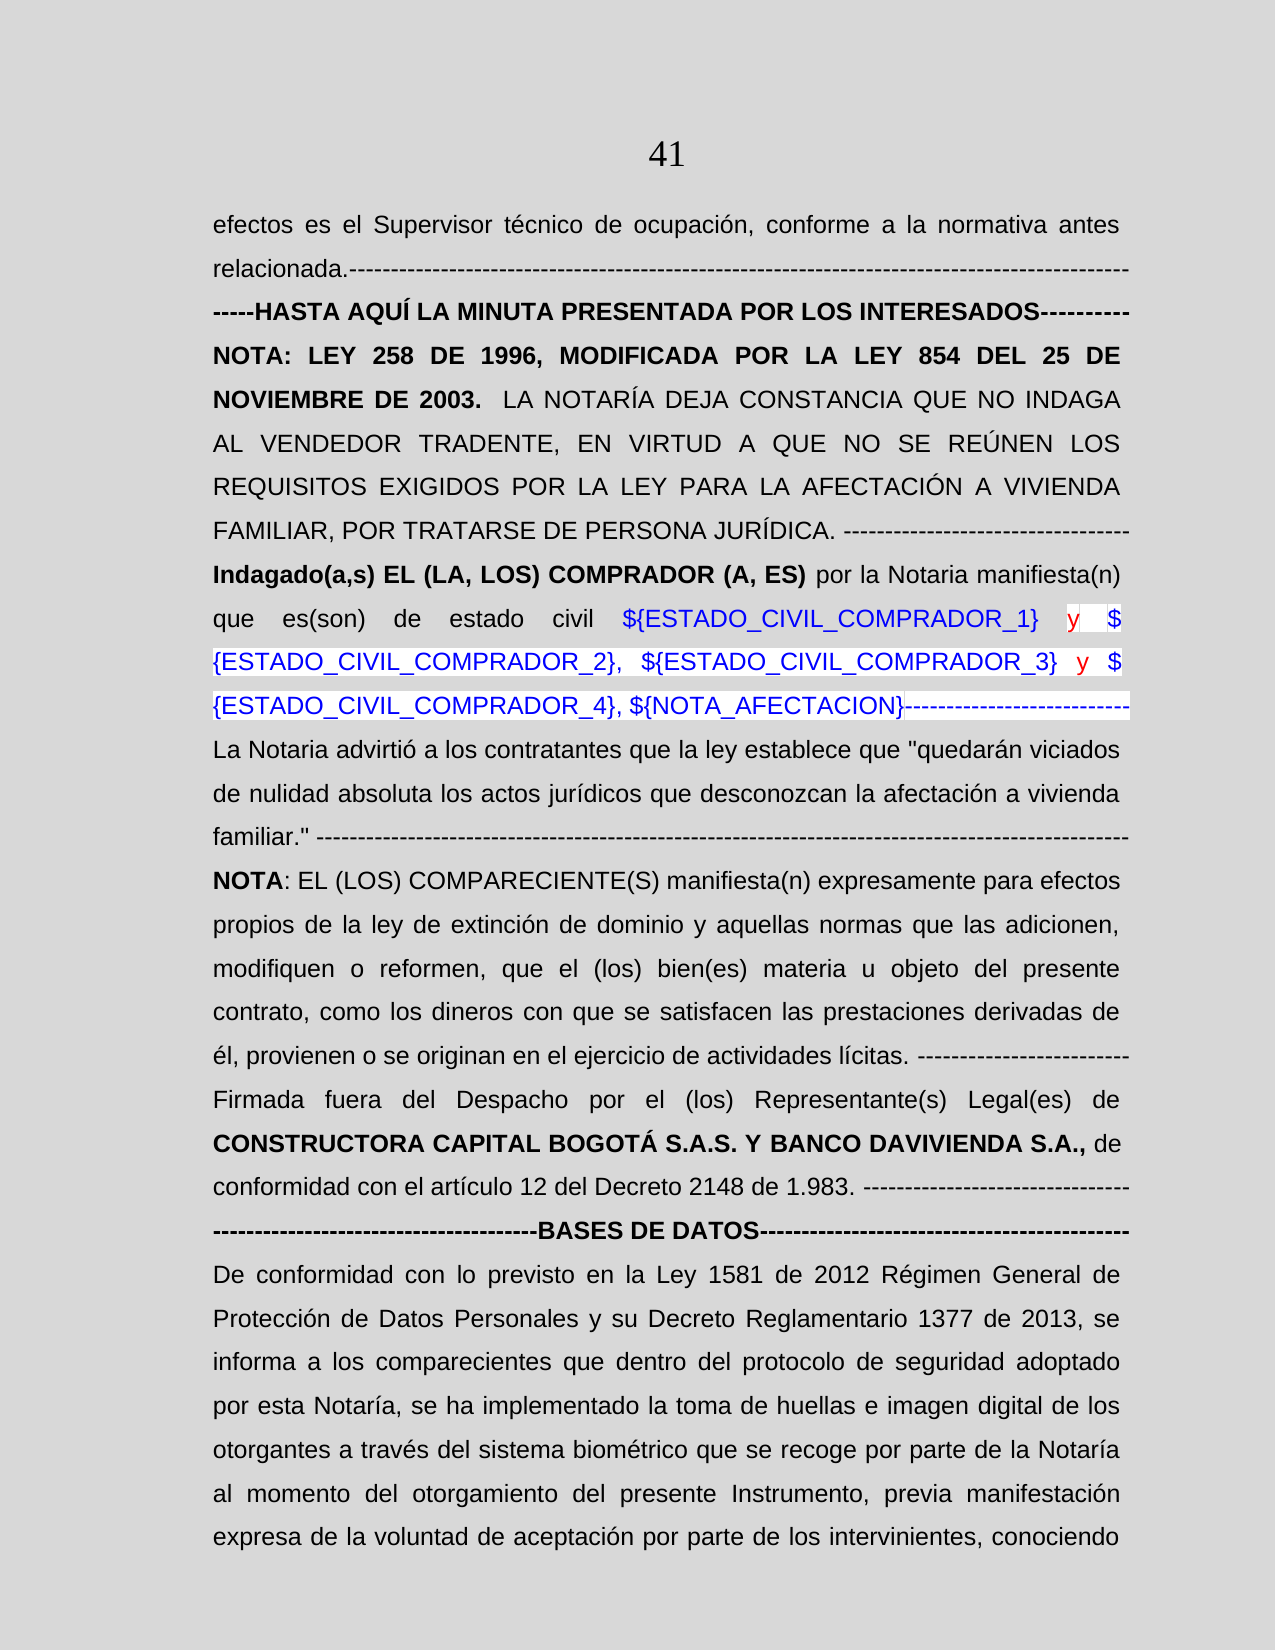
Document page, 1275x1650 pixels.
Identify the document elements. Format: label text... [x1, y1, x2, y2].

text Firmada fuera del Despacho por el (los) Representante(s) Legal(es) de CONSTRUCTORA CAPITAL BOGOTÁ S.A.S. Y BANCO DAVIVIENDA S.A., de conformidad con el artículo 12 del Decreto 2148 de 1.983. [213, 1070, 1121, 1201]
text NOTA: EL (LOS) COMPARECIENTE(S) manifiesta(n) expresamente para efectos propios de la ley de extinción de dominio y aquellas normas que las adicionen, modifiquen o reformen, que el (los) bien(es) materia u objeto del presente contrato, como los dineros con que se satisfacen las prestaciones derivadas de él, provienen o se originan en el ejercicio de actividades lícitas. [213, 851, 1121, 1070]
text La Notaria advirtió a los contratantes que la ley establece que "quedarán viciados de nulidad absoluta los actos jurídicos que desconozcan la afectación a vivienda familiar." [213, 720, 1121, 851]
text -----HASTA AQUÍ LA MINUTA PRESENTADA POR LOS INTERESADOS [213, 282, 1121, 326]
text Indagado(a,s) EL (LA, LOS) COMPRADOR (A, ES) por la Notaria manifiesta(n) que es(son) de estado civil ${ESTADO_CIVIL_COMPRADOR_1} y ${ESTADO_CIVIL_COMPRADOR_2}, ${ESTADO_CIVIL_COMPRADOR_3} y ${ESTADO_CIVIL_COMPRADOR_4}, ${NOTA_AFECTACION} [213, 545, 1121, 648]
text ---------------------------------------BASES DE DATOS [213, 1201, 1121, 1245]
text Indagado(a,s) EL (LA, LOS) COMPRADOR (A, ES) por la Notaria manifiesta(n) que es(son) de estado civil ${ESTADO_CIVIL_COMPRADOR_1} y ${ESTADO_CIVIL_COMPRADOR_2}, ${ESTADO_CIVIL_COMPRADOR_3} y ${ESTADO_CIVIL_COMPRADOR_4}, ${NOTA_AFECTACION} [213, 676, 1121, 720]
text NOTA: LEY 258 DE 1996, MODIFICADA POR LA LEY 854 DEL 25 DE NOVIEMBRE DE 2003. LA NOTARÍA DEJA CONSTANCIA QUE NO INDAGA AL VENDEDOR TRADENTE, EN VIRTUD A QUE NO SE REÚNEN LOS REQUISITOS EXIGIDOS POR LA LEY PARA LA AFECTACIÓN A VIVIENDA FAMILIAR, POR TRATARSE DE PERSONA JURÍDICA. [213, 326, 1121, 545]
